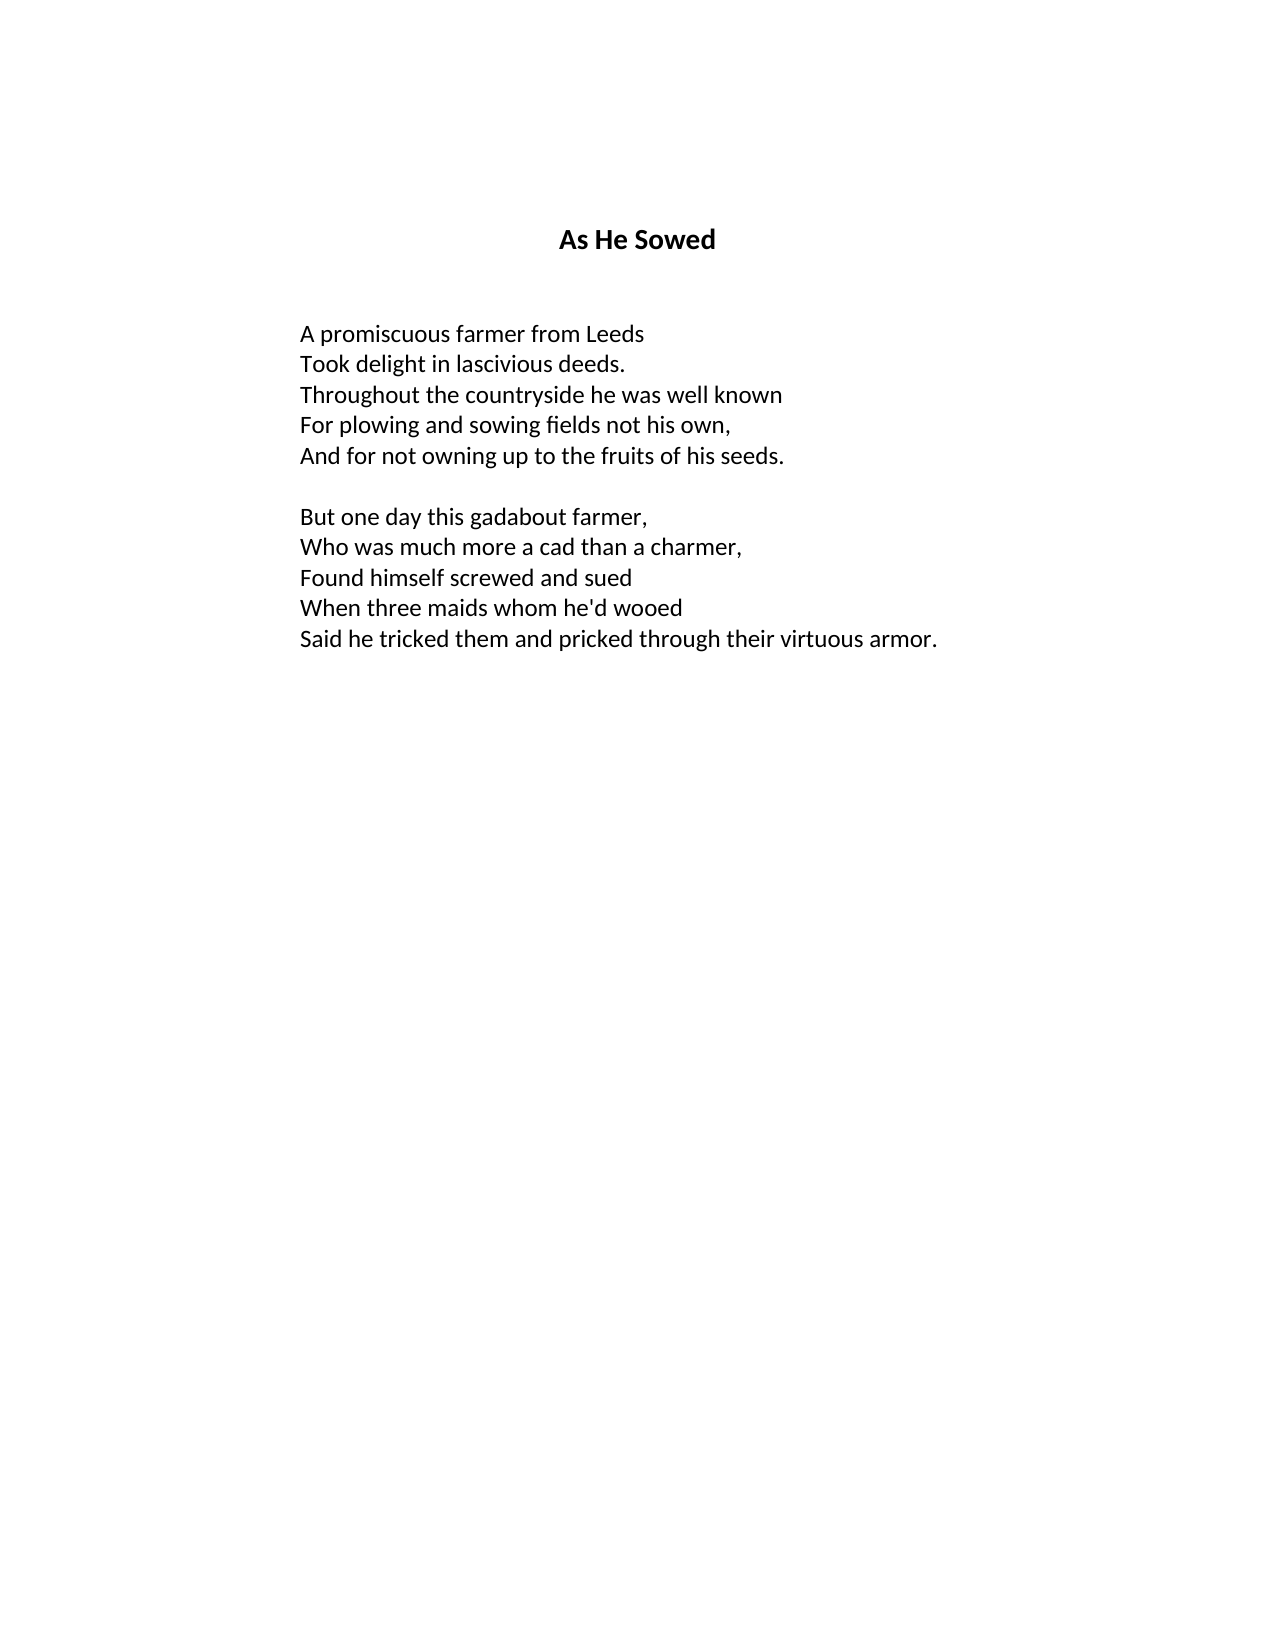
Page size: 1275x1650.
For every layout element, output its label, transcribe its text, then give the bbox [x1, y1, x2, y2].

text And for not owning up to the fruits of his seeds. [300, 440, 975, 471]
text But one day this gadabout farmer, [300, 501, 975, 532]
text For plowing and sowing fields not his own, [300, 409, 975, 440]
text Throughout the countryside he was well known [300, 379, 975, 409]
text A promiscuous farmer from Leeds [300, 318, 975, 348]
text Found himself screwed and sued [300, 562, 975, 593]
text Said he tricked them and pricked through their virtuous armor. [300, 623, 975, 654]
text When three maids whom he'd wooed [300, 593, 975, 623]
text Who was much more a cad than a charmer, [300, 532, 975, 562]
text Took delight in lascivious deeds. [300, 348, 975, 379]
text As He Sowed [300, 221, 975, 257]
